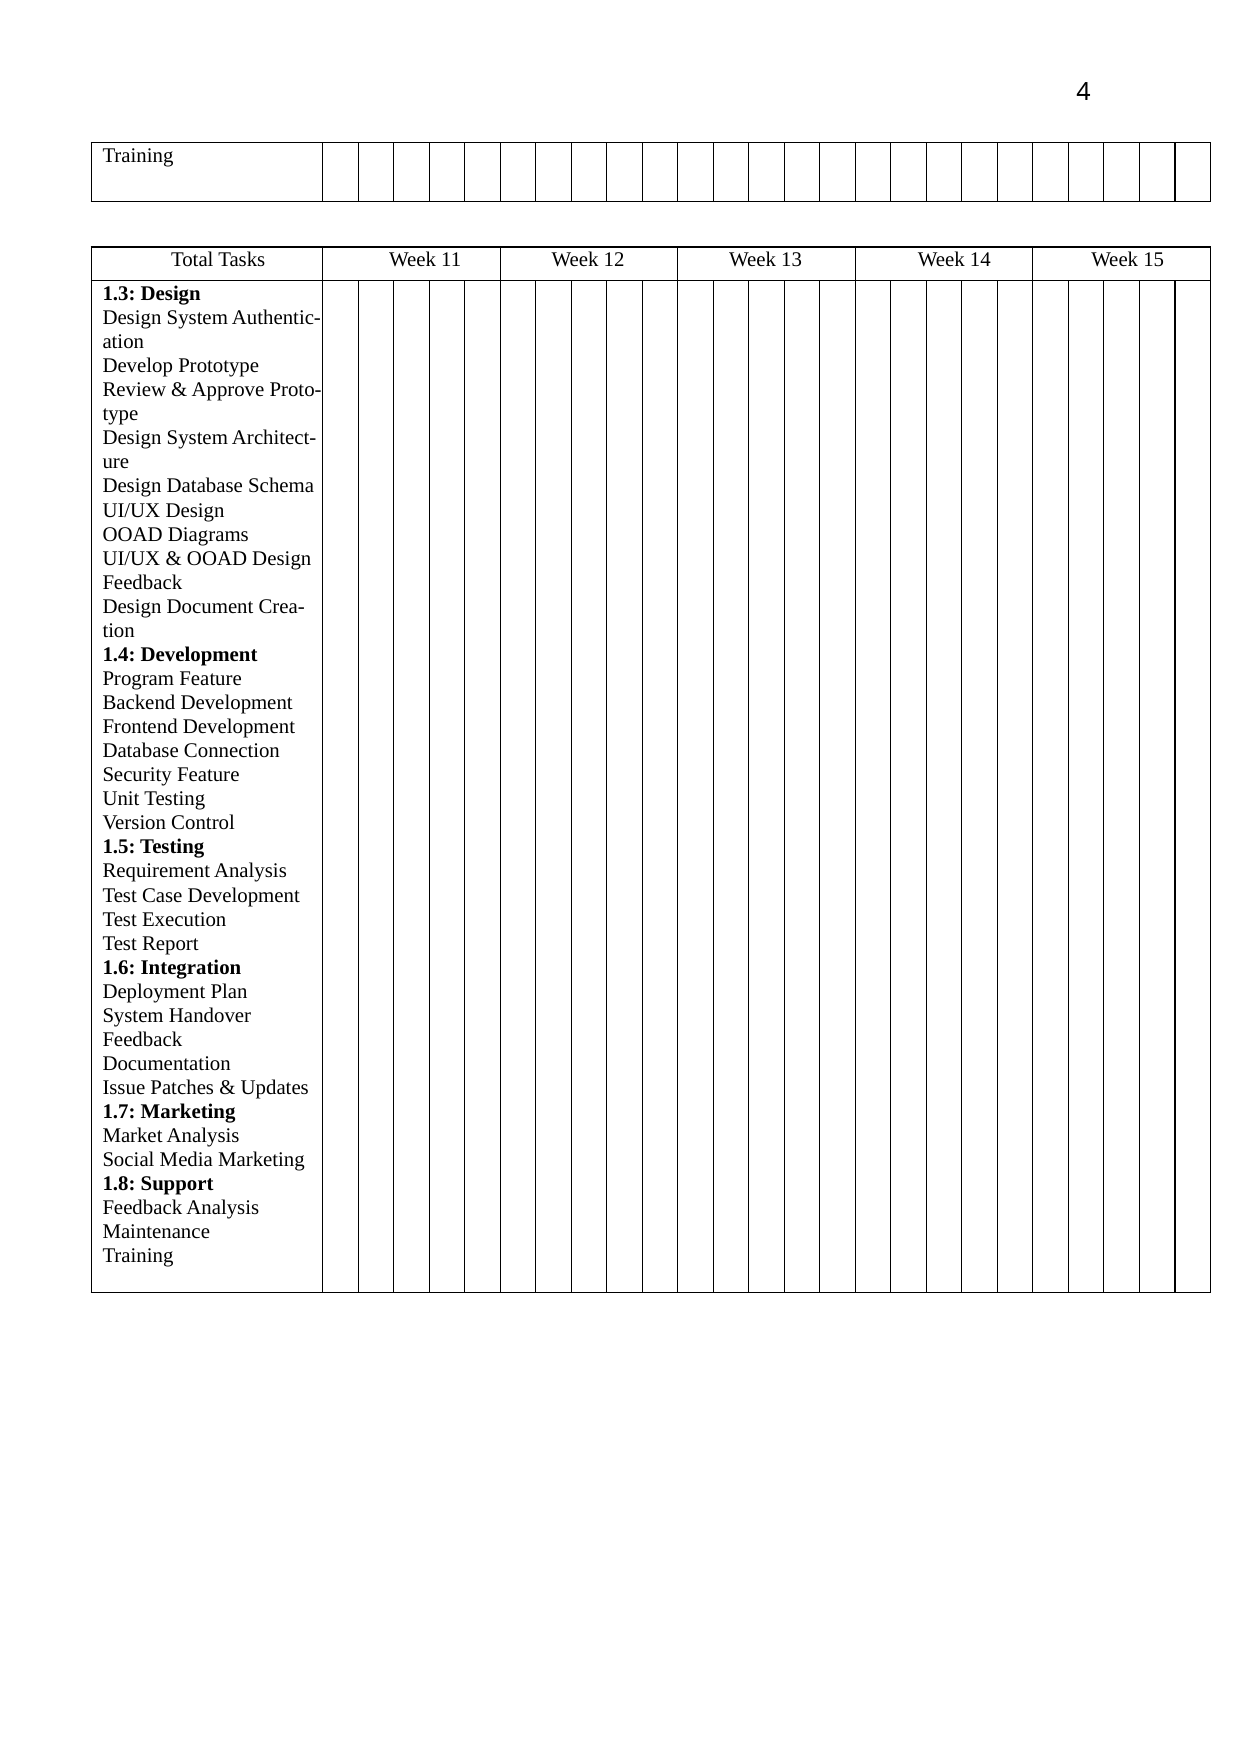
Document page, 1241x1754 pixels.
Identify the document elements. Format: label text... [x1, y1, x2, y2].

table_cell [394, 281, 429, 1292]
table_cell [962, 143, 997, 201]
table_cell [572, 143, 606, 201]
table_cell [1033, 143, 1068, 201]
table_cell [785, 281, 819, 1292]
table_cell [501, 281, 535, 1292]
table_cell [1033, 281, 1068, 1292]
table_cell [430, 281, 464, 1292]
table_cell [678, 281, 713, 1292]
table_cell [714, 143, 748, 201]
table_cell [856, 281, 890, 1292]
table_cell [714, 281, 748, 1292]
table_cell [1176, 281, 1210, 1292]
table_cell [962, 281, 997, 1292]
table_header Week 11 [323, 248, 500, 280]
table_cell [1140, 143, 1174, 201]
table_cell [643, 143, 677, 201]
table_cell [465, 143, 500, 201]
table_cell [536, 143, 571, 201]
table_cell [643, 281, 677, 1292]
table_cell [323, 281, 358, 1292]
table_cell [359, 281, 393, 1292]
table_cell [678, 143, 713, 201]
table_cell [607, 143, 642, 201]
table_cell [891, 143, 926, 201]
table_cell [891, 281, 926, 1292]
table_cell [785, 143, 819, 201]
table_cell [1069, 281, 1103, 1292]
table_header Week 12 [501, 248, 677, 280]
table_cell [1104, 281, 1139, 1292]
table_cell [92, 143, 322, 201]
table_cell [820, 281, 855, 1292]
table_cell [607, 281, 642, 1292]
table_cell [1069, 143, 1103, 201]
table_cell [998, 281, 1032, 1292]
table_cell [820, 143, 855, 201]
table_cell [749, 143, 784, 201]
table_cell 1.3: Design Design System Authentic- ation Develop Prototype Review & Approve Proto- type Design System Architect- ure Design Database Schema UI/UX Design OOAD Diagrams UI/UX & OOAD Design Feedback Design Document Crea- tion 1.4: Development Program Feature Backend Development Frontend Development Database Connection Security Feature Unit Testing Version Control 1.5: Testing Requirement Analysis Test Case Development Test Execution Test Report 1.6: Integration Deployment Plan System Handover Feedback Documentation Issue Patches & Updates 1.7: Marketing Market Analysis Social Media Marketing 1.8: Support Feedback Analysis Maintenance Training [92, 281, 322, 1292]
table_cell [430, 143, 464, 201]
table_cell [749, 281, 784, 1292]
table_cell [465, 281, 500, 1292]
table_cell [927, 143, 961, 201]
table_cell [572, 281, 606, 1292]
table_cell [501, 143, 535, 201]
table_header Total Tasks [92, 248, 322, 280]
table_cell [323, 143, 358, 201]
table_cell [1104, 143, 1139, 201]
table_header Week 14 [856, 248, 1032, 280]
table_header Week 15 [1033, 248, 1210, 280]
table_cell [536, 281, 571, 1292]
table_cell [1176, 143, 1210, 201]
table_cell [1140, 281, 1174, 1292]
table_cell [998, 143, 1032, 201]
table_cell [359, 143, 393, 201]
table_cell [856, 143, 890, 201]
table_cell [927, 281, 961, 1292]
table_header Week 13 [678, 248, 855, 280]
table_cell [394, 143, 429, 201]
